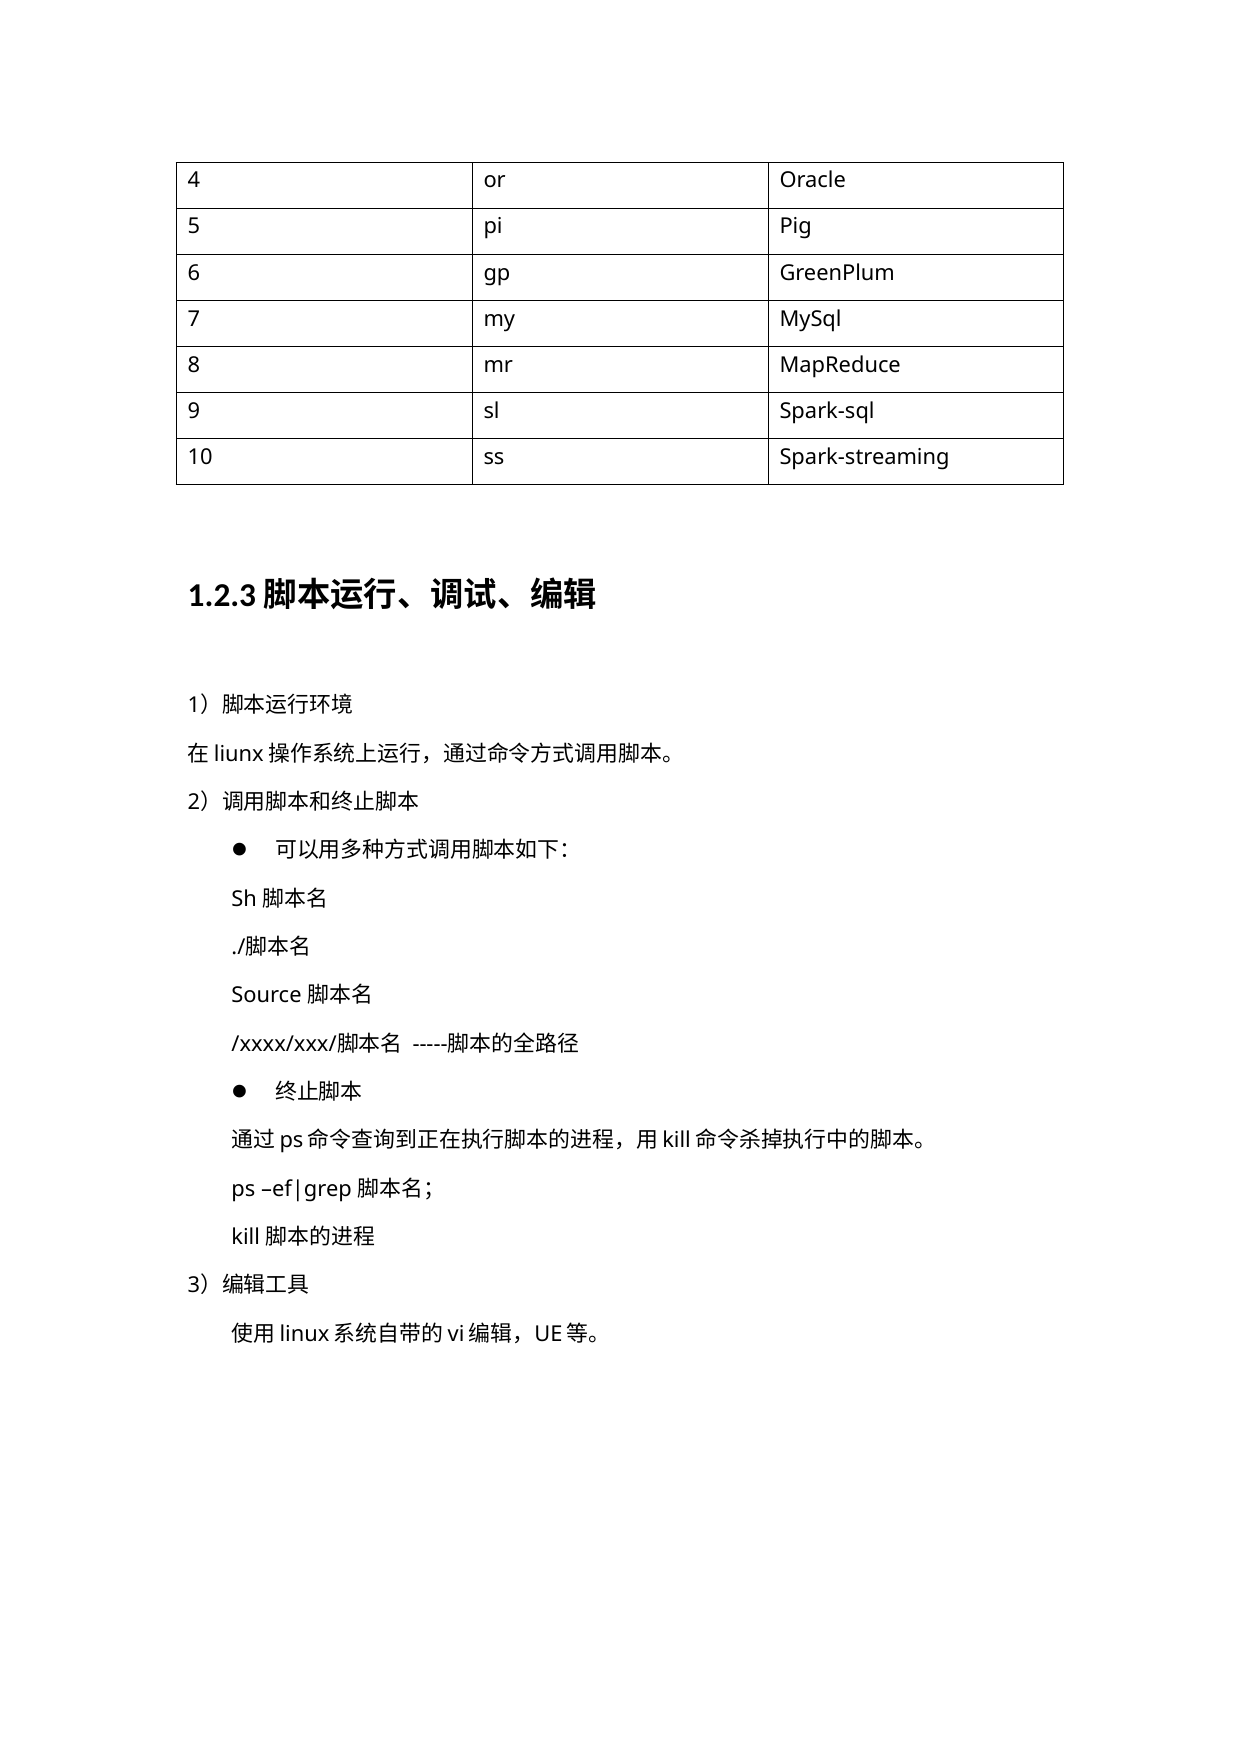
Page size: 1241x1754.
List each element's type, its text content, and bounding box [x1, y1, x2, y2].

table_cell pi [473, 209, 768, 254]
text ./脚本名 [231, 929, 1053, 961]
table_cell gp [473, 255, 768, 300]
table_cell 4 [177, 163, 472, 208]
table_cell mr [473, 347, 768, 392]
table_cell 8 [177, 347, 472, 392]
text kill 脚本的进程 [231, 1219, 1053, 1251]
table_cell 9 [177, 393, 472, 438]
table_cell sl [473, 393, 768, 438]
table_cell 6 [177, 255, 472, 300]
table_cell GreenPlum [769, 255, 1063, 300]
text 1）脚本运行环境 [187, 687, 1053, 719]
text Source 脚本名 [231, 977, 1053, 1009]
text 2）调用脚本和终止脚本 [187, 784, 1053, 816]
text /xxxx/xxx/脚本名 -----脚本的全路径 [231, 1025, 1053, 1058]
table_cell Spark-sql [769, 393, 1063, 438]
text 3）编辑工具 [187, 1267, 1053, 1299]
text 在liunx操作系统上运行，通过命令方式调用脚本。 [187, 735, 1053, 768]
table_cell or [473, 163, 768, 208]
table_cell my [473, 301, 768, 346]
text 使用linux系统自带的vi编辑，UE等。 [231, 1315, 1053, 1348]
list 终止脚本 [231, 1074, 1053, 1106]
table_cell 7 [177, 301, 472, 346]
table_cell MapReduce [769, 347, 1063, 392]
table_cell 10 [177, 439, 472, 484]
list 可以用多种方式调用脚本如下： [231, 832, 1053, 864]
text ps –ef|grep 脚本名； [231, 1170, 1053, 1203]
text 通过ps命令查询到正在执行脚本的进程，用kill命令杀掉执行中的脚本。 [231, 1122, 1053, 1154]
table_cell Pig [769, 209, 1063, 254]
table_cell 5 [177, 209, 472, 254]
text Sh 脚本名 [231, 880, 1053, 913]
table_cell ss [473, 439, 768, 484]
subtitle 脚本运行、调试、编辑 [187, 560, 1053, 625]
table_cell MySql [769, 301, 1063, 346]
table_cell Spark-streaming [769, 439, 1063, 484]
table_cell Oracle [769, 163, 1063, 208]
